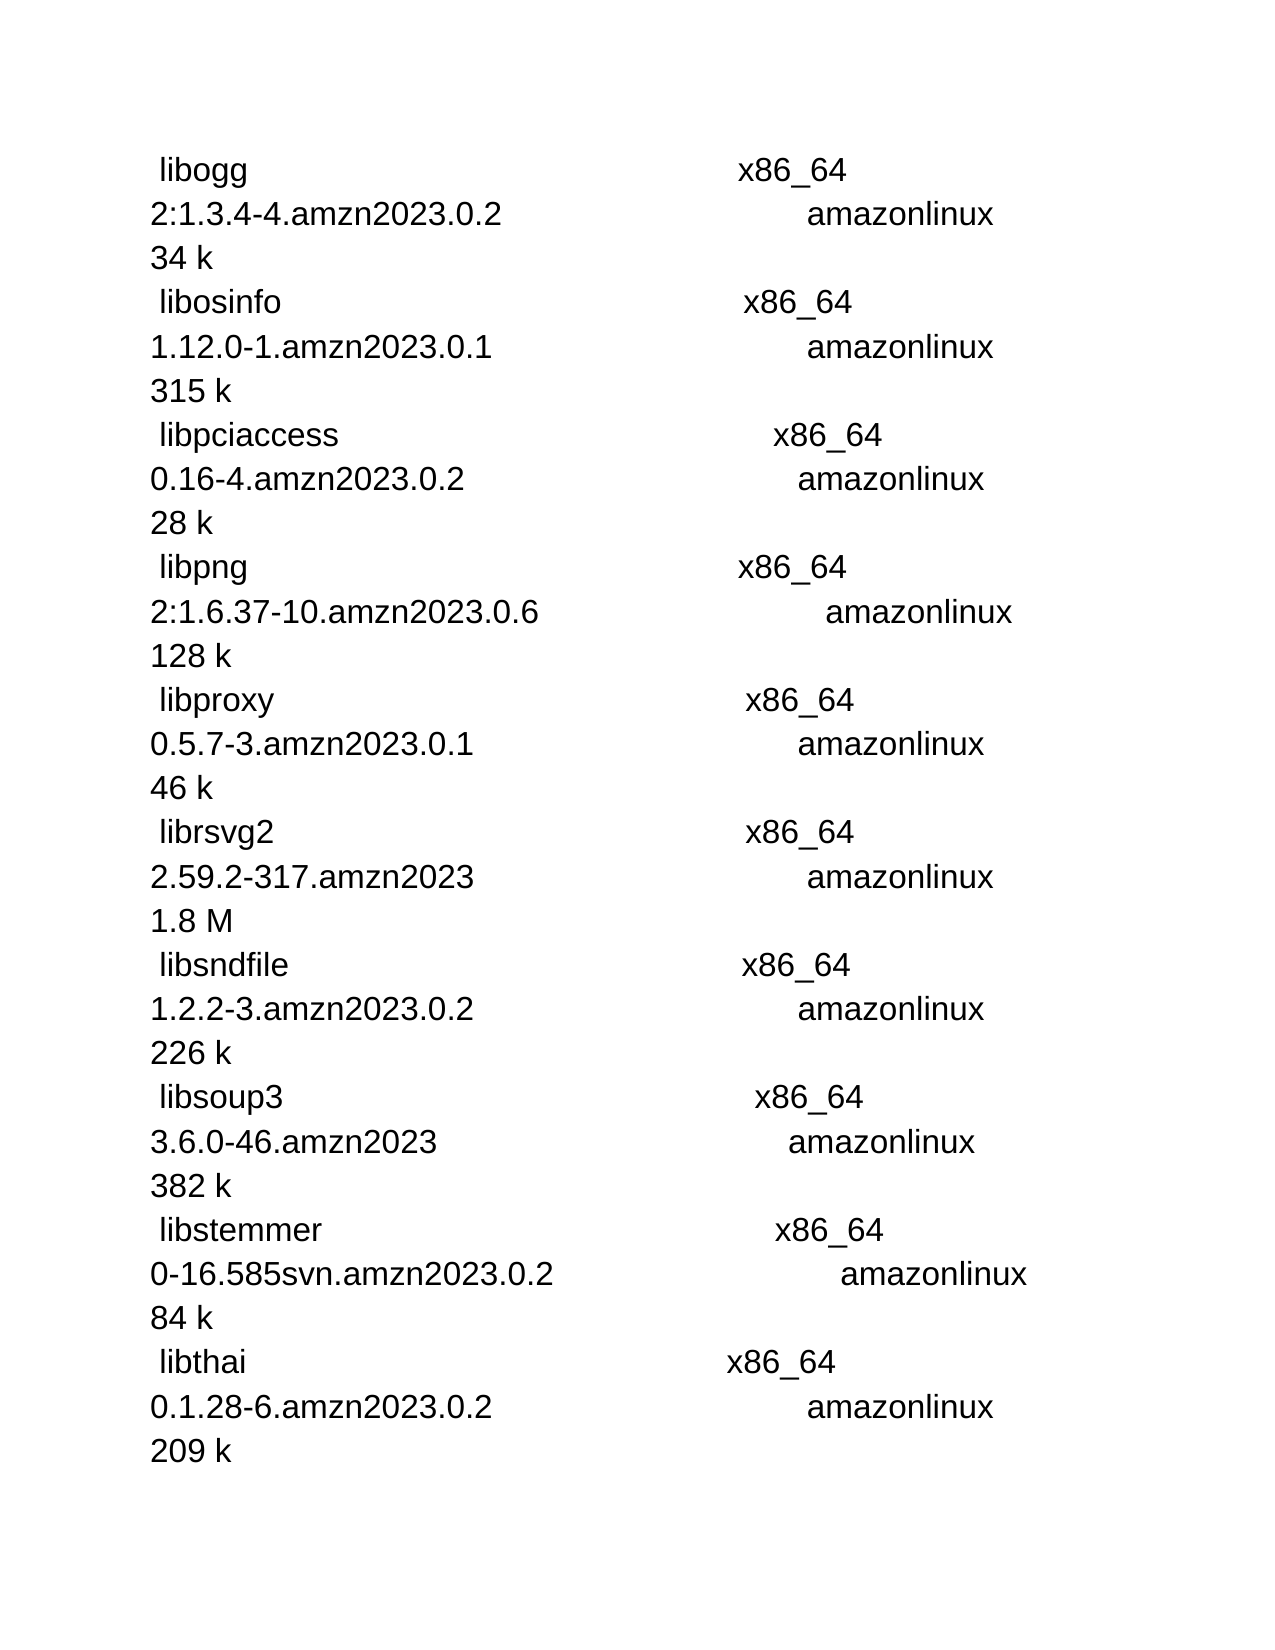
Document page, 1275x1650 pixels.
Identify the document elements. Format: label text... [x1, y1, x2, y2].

text libsoup3 x86_64 3.6.0-46.amzn2023 amazonlinux 382 k [150, 1077, 1125, 1204]
text libsndfile x86_64 1.2.2-3.amzn2023.0.2 amazonlinux 226 k [150, 945, 1125, 1072]
text libogg x86_64 2:1.3.4-4.amzn2023.0.2 amazonlinux 34 k [150, 150, 1125, 277]
text libosinfo x86_64 1.12.0-1.amzn2023.0.1 amazonlinux 315 k [150, 282, 1125, 409]
text libproxy x86_64 0.5.7-3.amzn2023.0.1 amazonlinux 46 k [150, 680, 1125, 807]
text libstemmer x86_64 0-16.585svn.amzn2023.0.2 amazonlinux 84 k [150, 1210, 1125, 1337]
text libthai x86_64 0.1.28-6.amzn2023.0.2 amazonlinux 209 k [150, 1342, 1125, 1469]
text libpciaccess x86_64 0.16-4.amzn2023.0.2 amazonlinux 28 k [150, 415, 1125, 542]
text libpng x86_64 2:1.6.37-10.amzn2023.0.6 amazonlinux 128 k [150, 547, 1125, 674]
text librsvg2 x86_64 2.59.2-317.amzn2023 amazonlinux 1.8 M [150, 812, 1125, 939]
